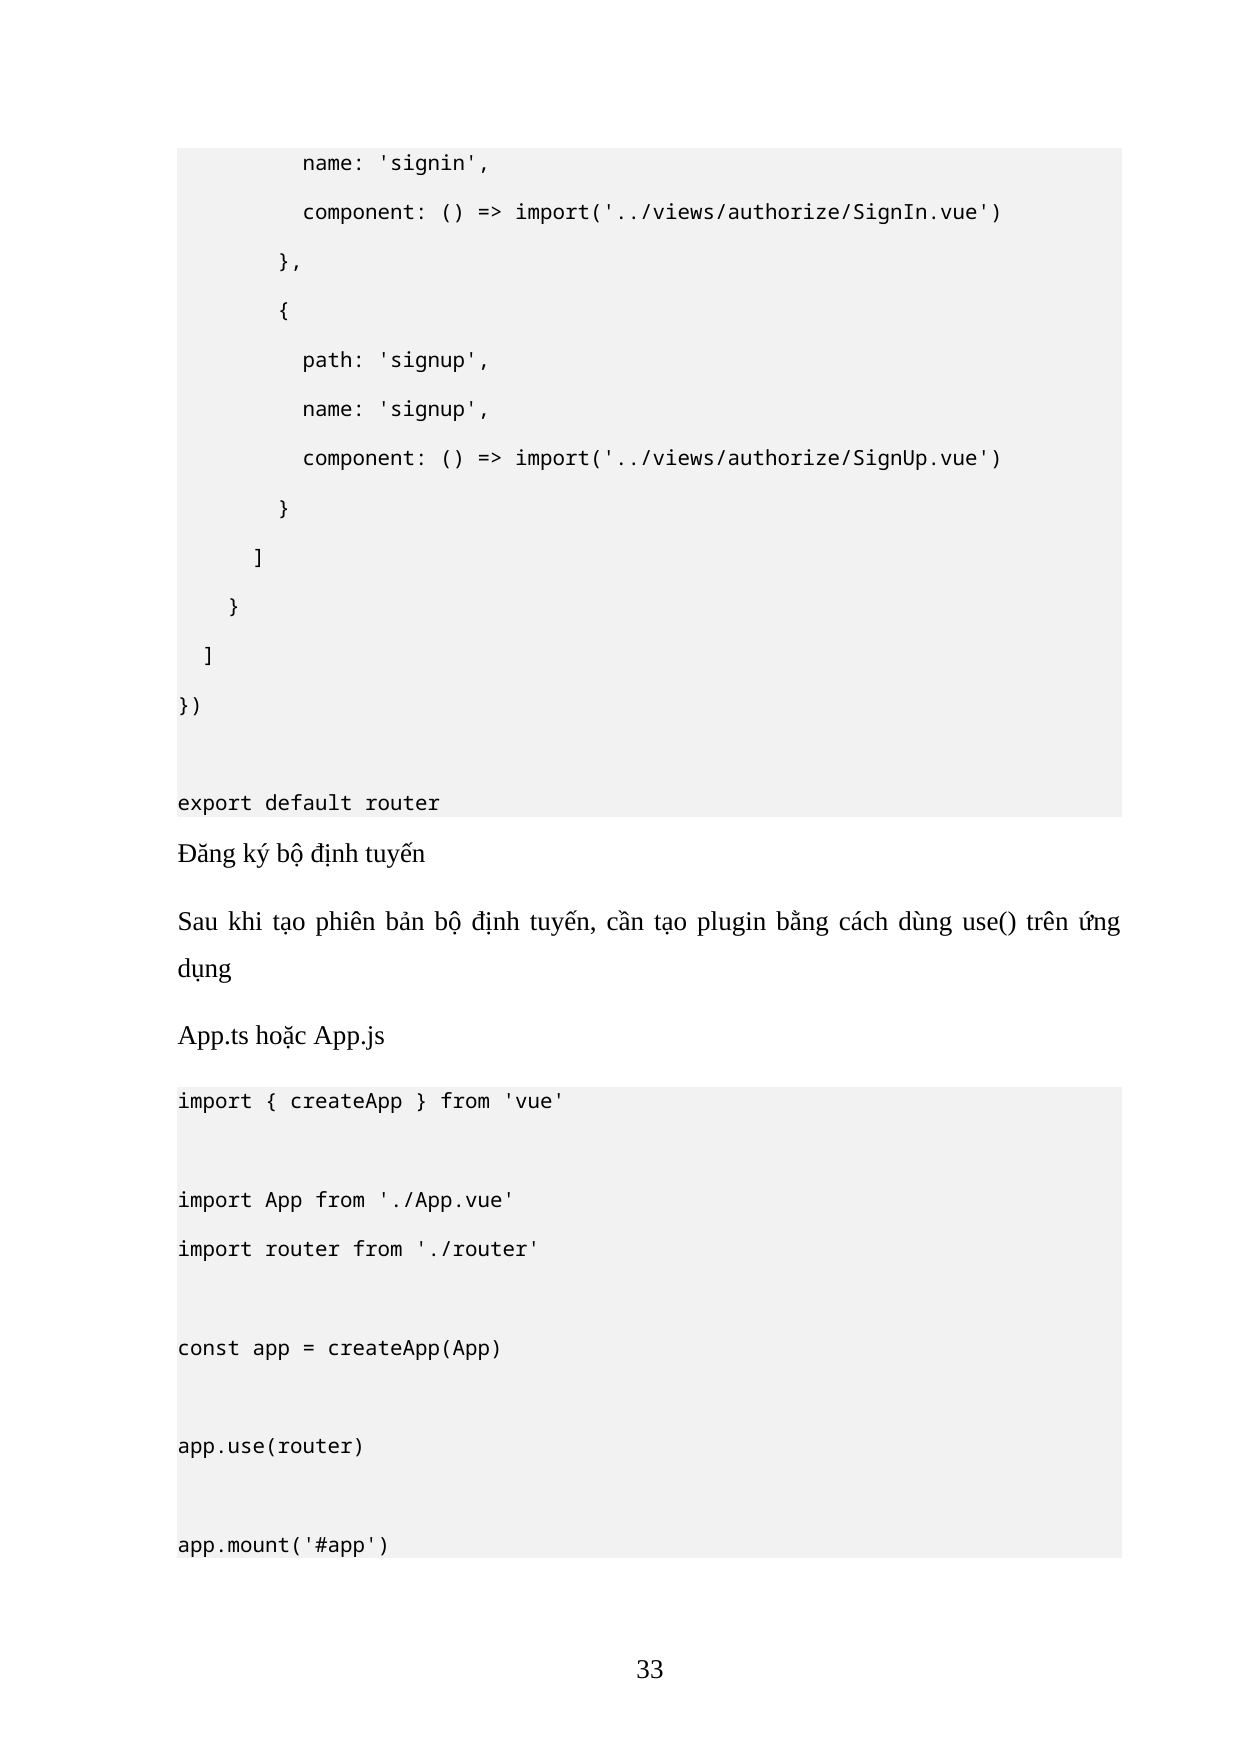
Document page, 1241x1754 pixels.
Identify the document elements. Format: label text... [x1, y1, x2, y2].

text name: 'signin', [177, 148, 1122, 176]
text path: 'signup', [177, 345, 1122, 373]
text app.mount('#app') [177, 1530, 1122, 1558]
text } [177, 493, 1122, 521]
text app.use(router) [177, 1432, 1122, 1460]
text component: () => import('../views/authorize/SignUp.vue') [177, 443, 1122, 472]
text Sau khi tạo phiên bản bộ định tuyến, cần tạo plugin bằng cách dùng use() trên ứng dụng [177, 905, 1122, 983]
text import { createApp } from 'vue' [177, 1087, 1122, 1115]
text import router from './router' [177, 1234, 1122, 1263]
text }, [177, 246, 1122, 275]
text }) [177, 690, 1122, 718]
text export default router [177, 788, 1122, 817]
text const app = createApp(App) [177, 1333, 1122, 1361]
text ] [177, 640, 1122, 669]
text component: () => import('../views/authorize/SignIn.vue') [177, 197, 1122, 225]
text App.ts hoặc App.js [177, 1019, 1122, 1050]
text ] [177, 542, 1122, 570]
text } [177, 591, 1122, 619]
text { [177, 296, 1122, 324]
text name: 'signup', [177, 394, 1122, 422]
text Đăng ký bộ định tuyến [177, 837, 1122, 869]
text import App from './App.vue' [177, 1185, 1122, 1214]
